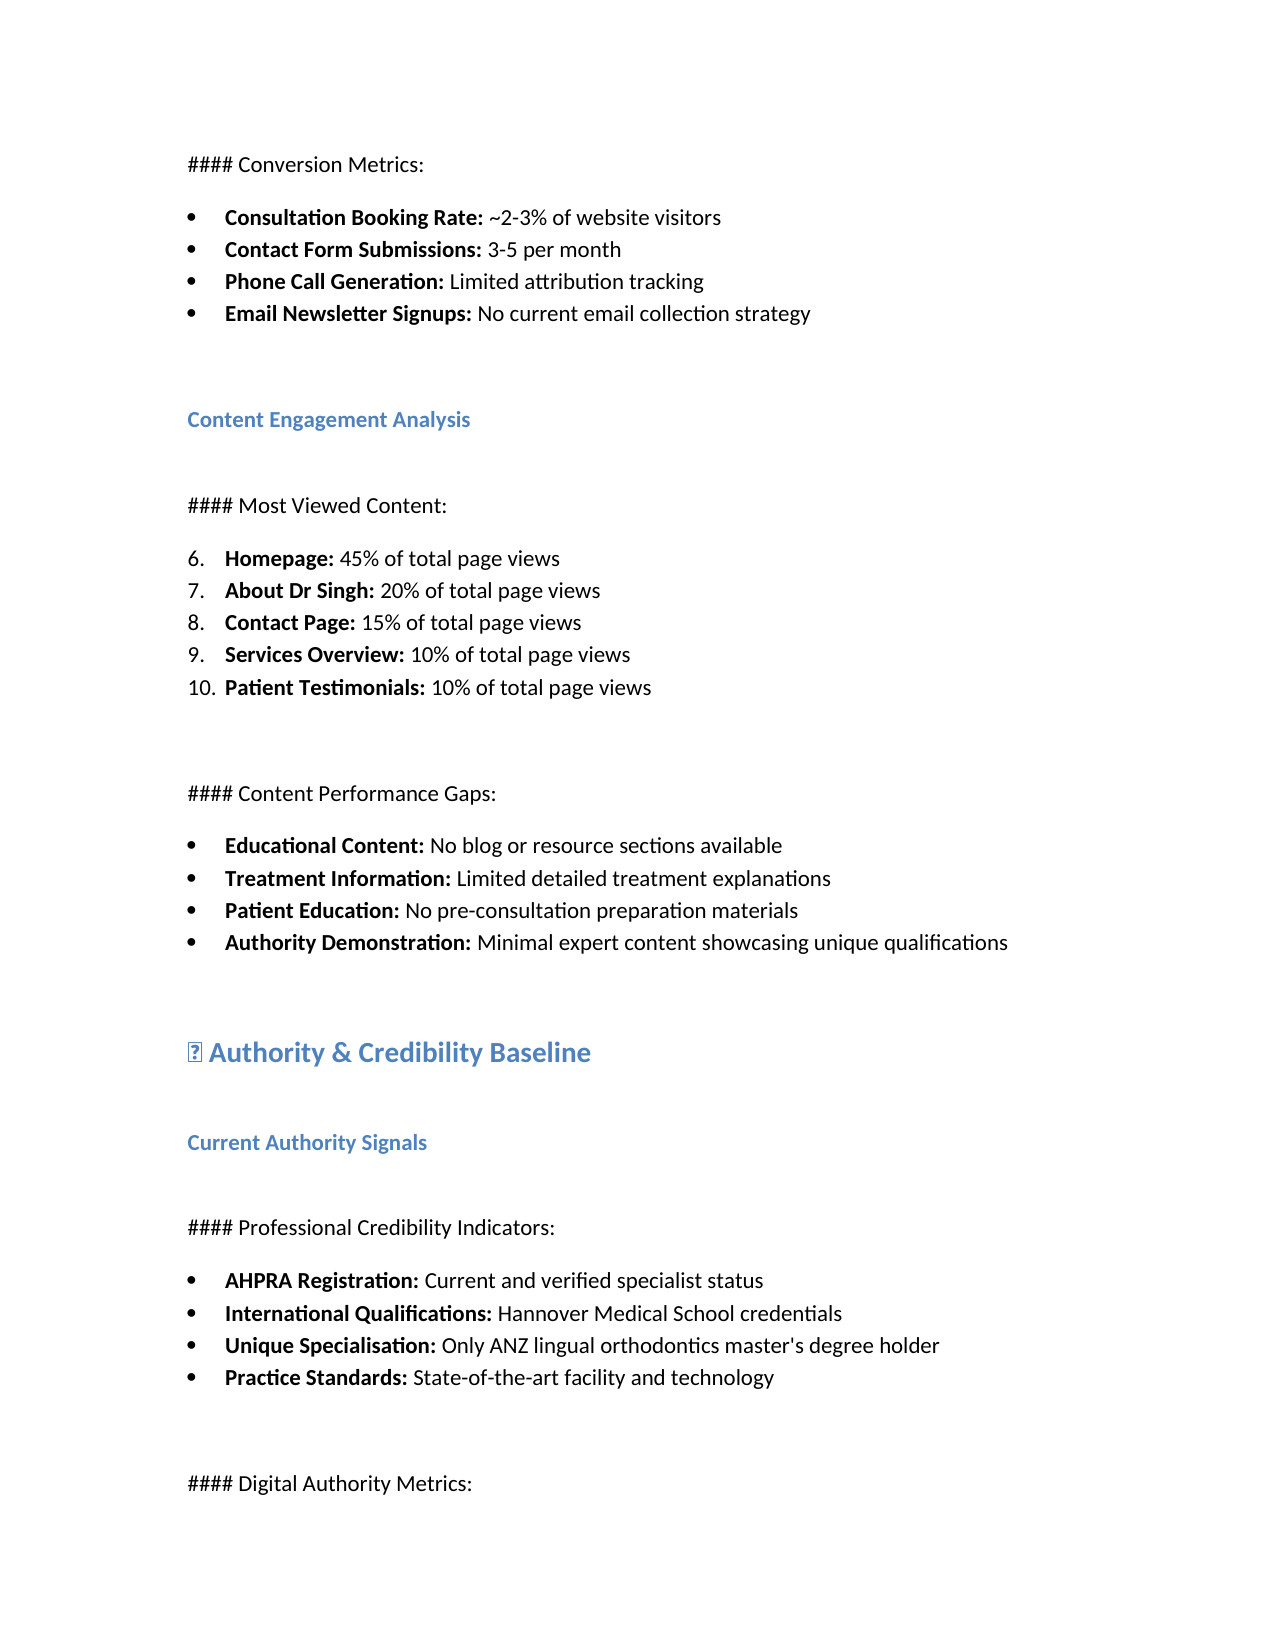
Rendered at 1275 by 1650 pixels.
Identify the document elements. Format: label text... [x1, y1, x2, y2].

list Phone Call Generation: Limited attribution tracking [187, 267, 1087, 295]
list Homepage: 45% of total page views [187, 544, 1087, 572]
text #### Digital Authority Metrics: [187, 1469, 1087, 1497]
subtitle Content Engagement Analysis [187, 406, 1087, 434]
list Consultation Booking Rate: ~2-3% of website visitors [187, 203, 1087, 231]
list Educational Content: No blog or resource sections available [187, 832, 1087, 860]
text #### Professional Credibility Indicators: [187, 1213, 1087, 1241]
list AHPRA Registration: Current and verified specialist status [187, 1266, 1087, 1294]
list Patient Testimonials: 10% of total page views [187, 673, 1087, 701]
list About Dr Singh: 20% of total page views [187, 576, 1087, 604]
subtitle 🏥 Authority & Credibility Baseline [187, 1034, 1087, 1070]
list Unique Specialisation: Only ANZ lingual orthodontics master's degree holder [187, 1331, 1087, 1359]
subtitle Current Authority Signals [187, 1128, 1087, 1156]
text #### Conversion Metrics: [187, 150, 1087, 178]
list Practice Standards: State-of-the-art facility and technology [187, 1363, 1087, 1391]
text #### Content Performance Gaps: [187, 779, 1087, 807]
list Authority Demonstration: Minimal expert content showcasing unique qualifications [187, 928, 1087, 956]
list Patient Education: No pre-consultation preparation materials [187, 896, 1087, 924]
list Contact Form Submissions: 3-5 per month [187, 235, 1087, 263]
text #### Most Viewed Content: [187, 491, 1087, 519]
list Treatment Information: Limited detailed treatment explanations [187, 864, 1087, 892]
list International Qualifications: Hannover Medical School credentials [187, 1299, 1087, 1327]
list Services Overview: 10% of total page views [187, 640, 1087, 668]
list Contact Page: 15% of total page views [187, 608, 1087, 636]
list Email Newsletter Signups: No current email collection strategy [187, 299, 1087, 328]
